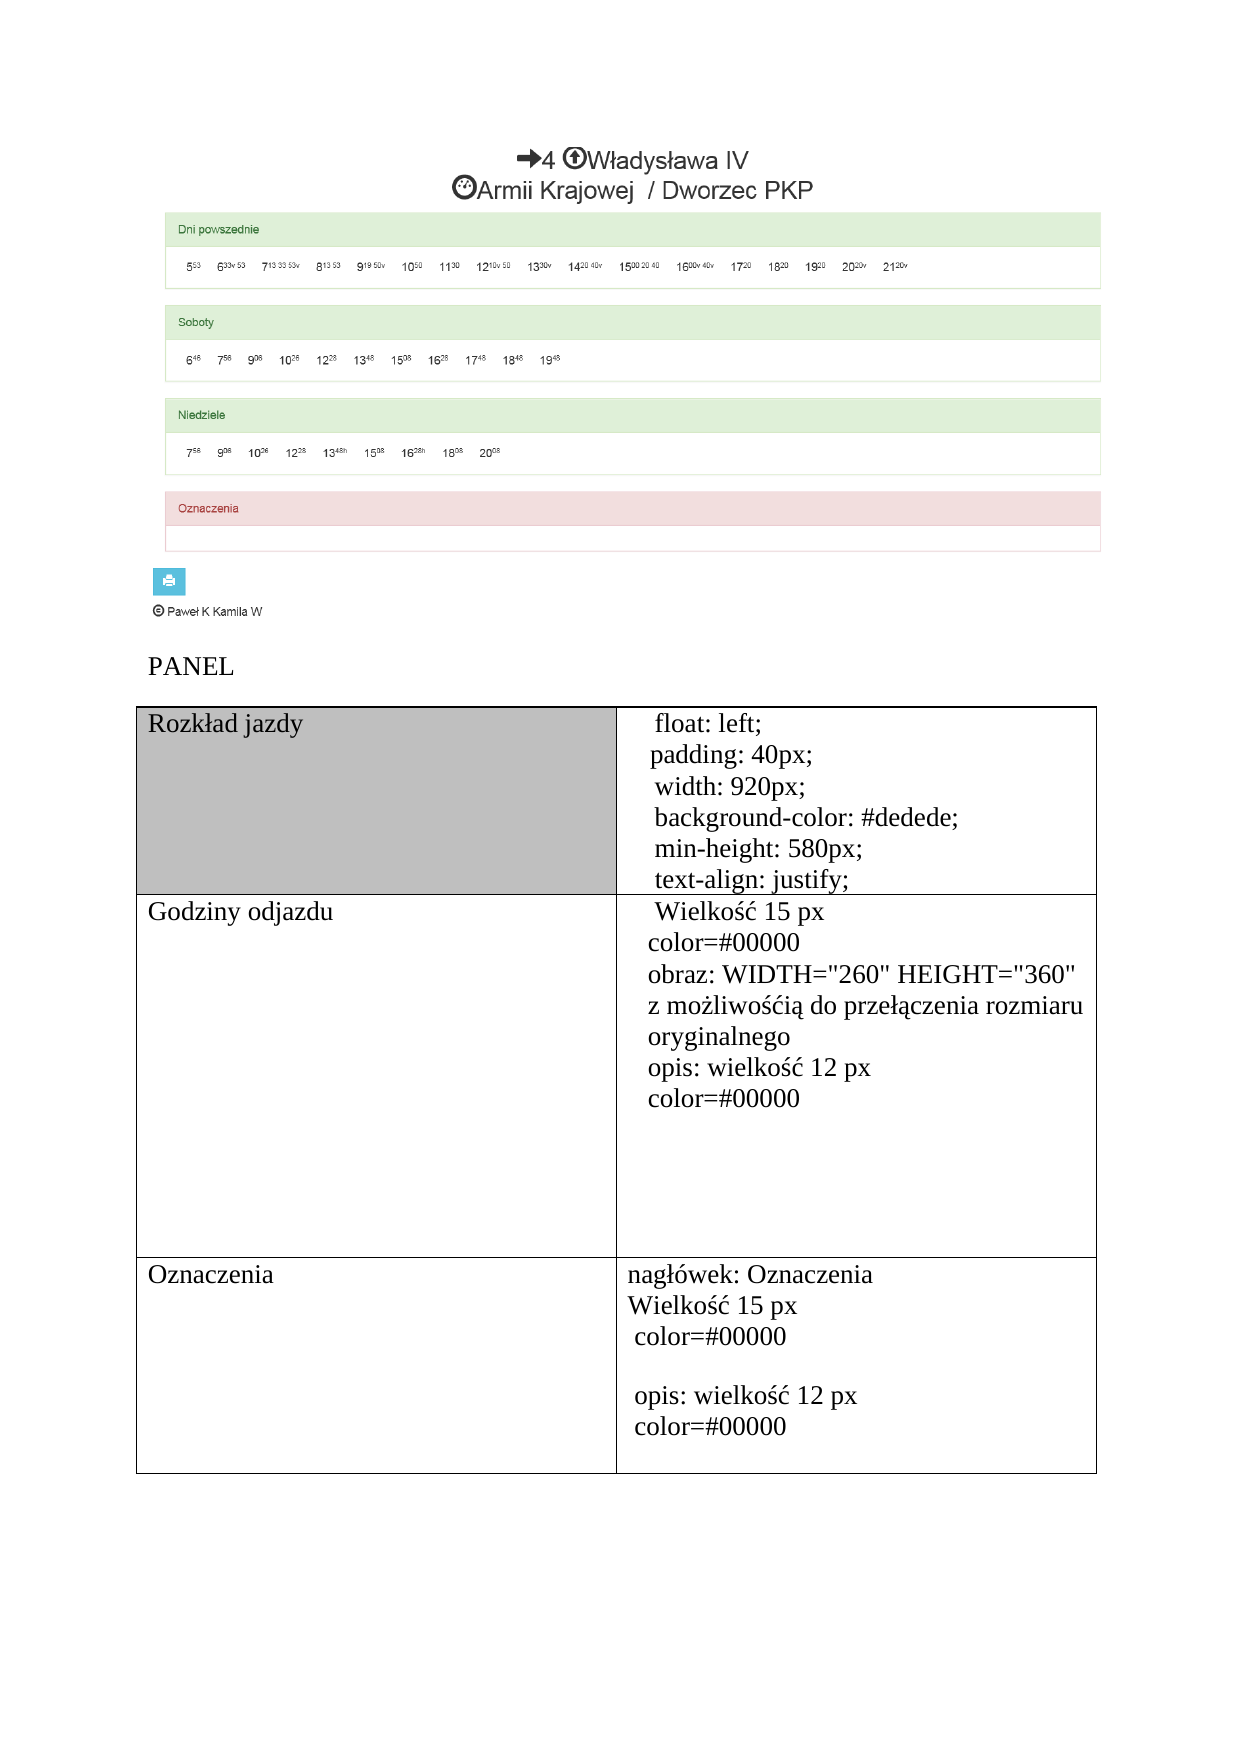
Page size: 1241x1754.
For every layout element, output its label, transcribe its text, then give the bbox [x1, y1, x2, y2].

picture [147, 147, 1106, 625]
table_cell Godziny odjazdu [137, 895, 616, 1257]
table_cell Oznaczenia [137, 1258, 616, 1473]
table_cell Wielkość 15 px color=#00000 obraz: WIDTH="260" HEIGHT="360" z możliwośćią do przełączenia rozmiaru oryginalnego opis: wielkość 12 px color=#00000 [617, 895, 1096, 1257]
table_header Rozkład jazdy [137, 708, 616, 894]
text PANEL [148, 650, 1093, 681]
table_cell nagłówek: Oznaczenia Wielkość 15 px color=#00000 opis: wielkość 12 px color=#00000 [617, 1258, 1096, 1473]
table_header float: left; padding: 40px; width: 920px; background-color: #dedede; min-height: 580px; text-align: justify; [617, 708, 1096, 894]
